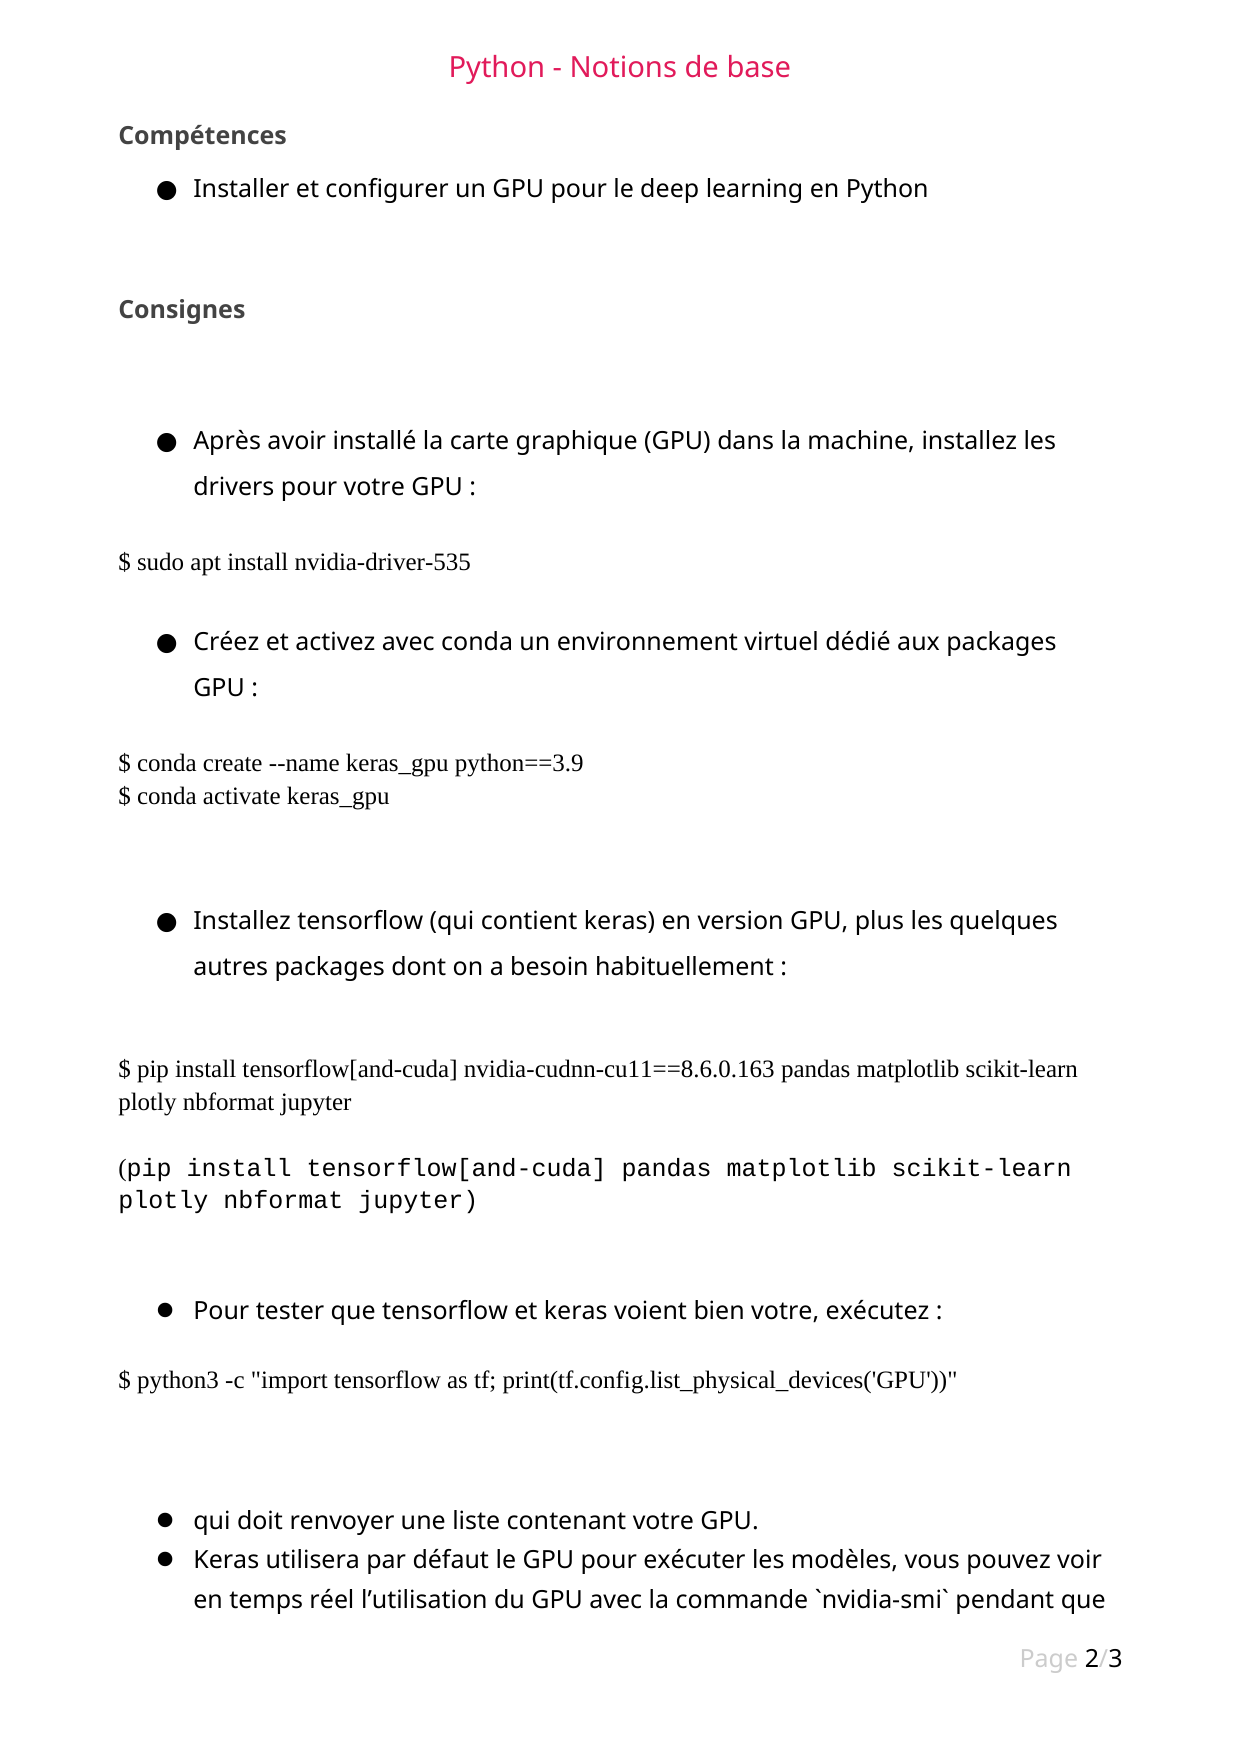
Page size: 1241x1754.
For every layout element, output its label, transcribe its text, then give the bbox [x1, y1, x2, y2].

subtitle Compétences [118, 118, 1122, 152]
text $ python3 -c "import tensorflow as tf; print(tf.config.list_physical_devices('GPU'))" [118, 1365, 1122, 1393]
list Installez tensorflow (qui contient keras) en version GPU, plus les quelques autres packages dont on a besoin habituellement : [156, 892, 1122, 983]
list Installer et configurer un GPU pour le deep learning en Python [156, 160, 1122, 212]
text $ sudo apt install nvidia-driver-535 [118, 547, 1122, 576]
subtitle Consignes [118, 292, 1122, 326]
text $ pip install tensorflow[and-cuda] nvidia-cudnn-cu11==8.6.0.163 pandas matplotlib scikit-learn plotly nbformat jupyter [118, 1054, 1122, 1116]
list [156, 1542, 1122, 1615]
list Pour tester que tensorflow et keras voient bien votre, exécutez : [156, 1293, 1122, 1327]
list Créez et activez avec conda un environnement virtuel dédié aux packages GPU : [156, 613, 1122, 704]
list Après avoir installé la carte graphique (GPU) dans la machine, installez les drivers pour votre GPU : [156, 412, 1122, 503]
list qui doit renvoyer une liste contenant votre GPU. [156, 1503, 1122, 1537]
text $ conda create --name keras_gpu python==3.9 [118, 748, 1122, 777]
text (pip install tensorflow[and-cuda] pandas matplotlib scikit-learn plotly nbformat jupyter) [118, 1153, 1122, 1216]
text $ conda activate keras_gpu [118, 781, 1122, 810]
